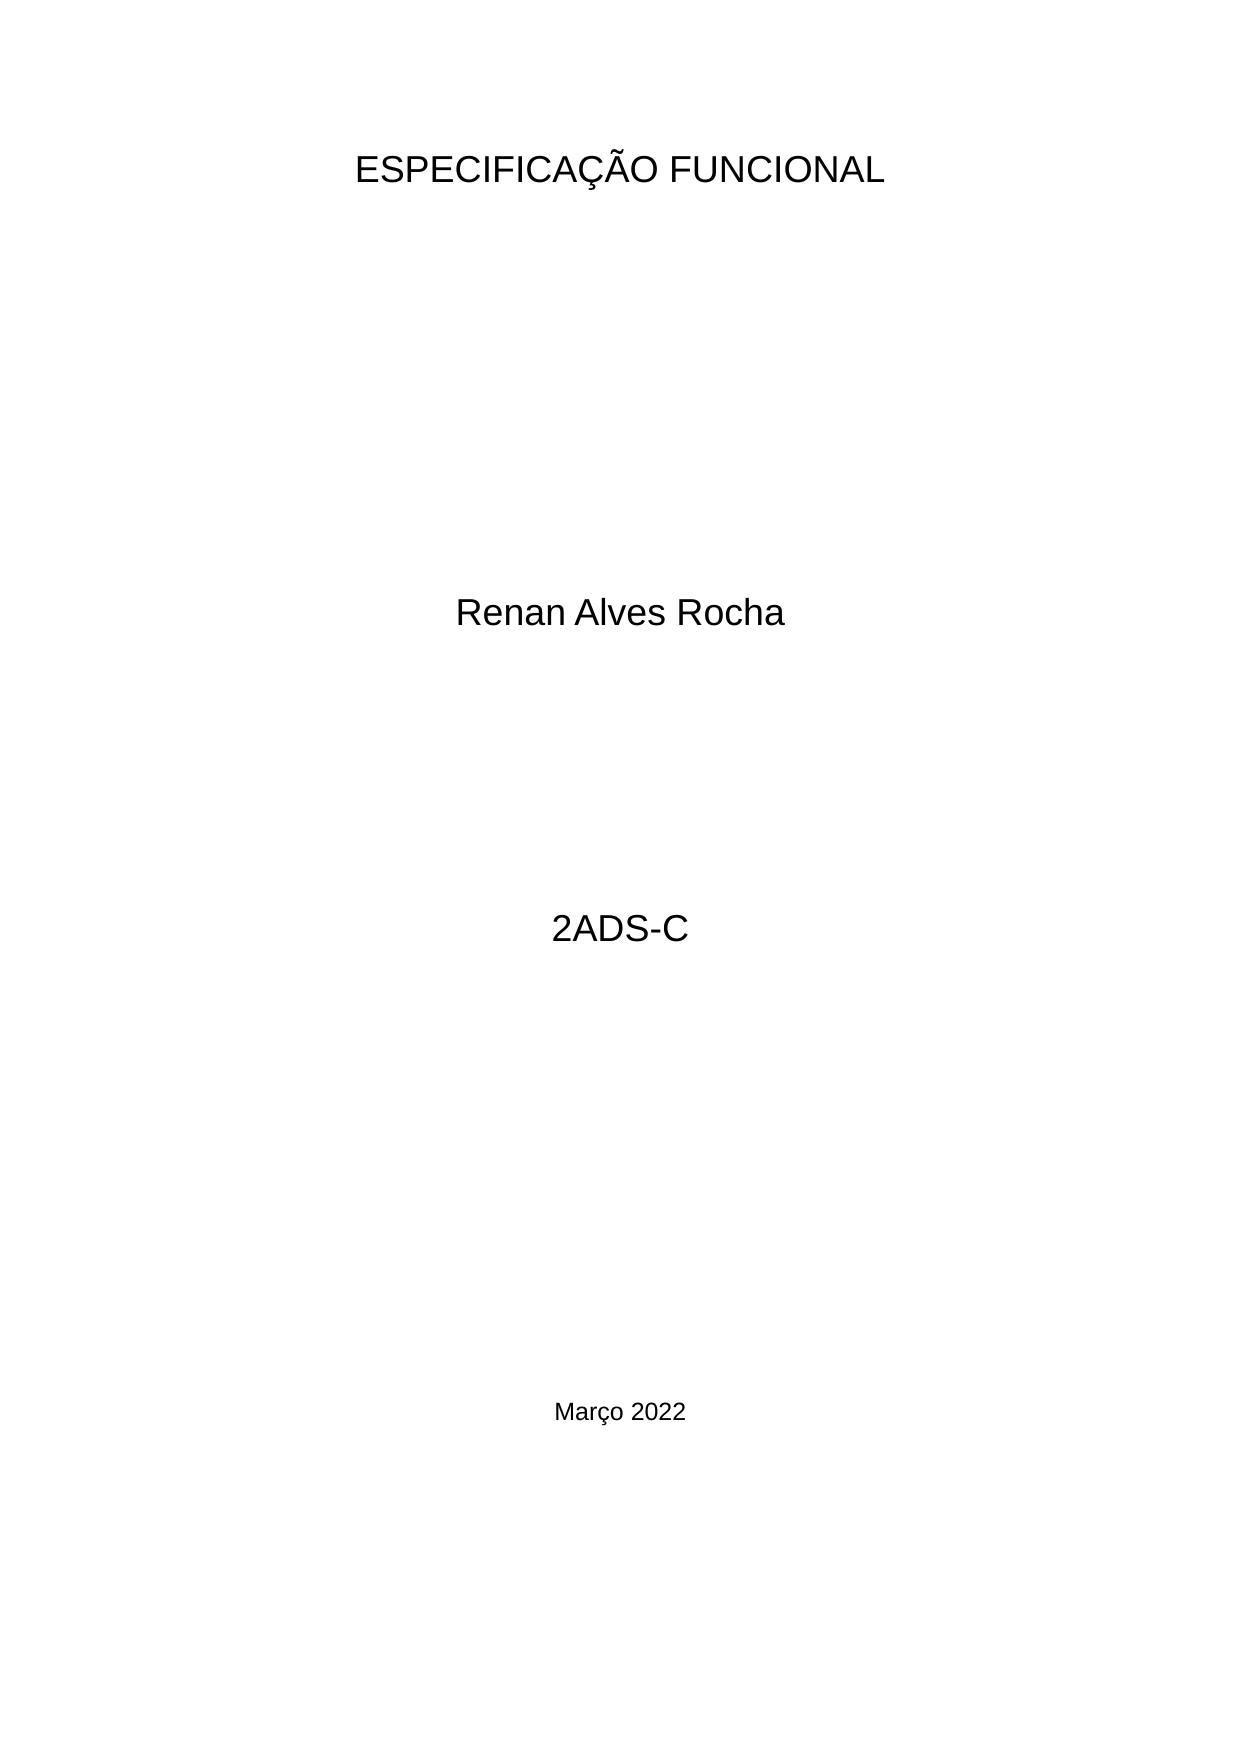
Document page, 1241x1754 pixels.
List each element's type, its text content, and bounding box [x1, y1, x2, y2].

text Março 2022 [177, 1397, 1063, 1425]
text 2ADS-C [177, 906, 1063, 949]
text ESPECIFICAÇÃO FUNCIONAL [177, 148, 1063, 191]
text Renan Alves Rocha [177, 590, 1063, 633]
